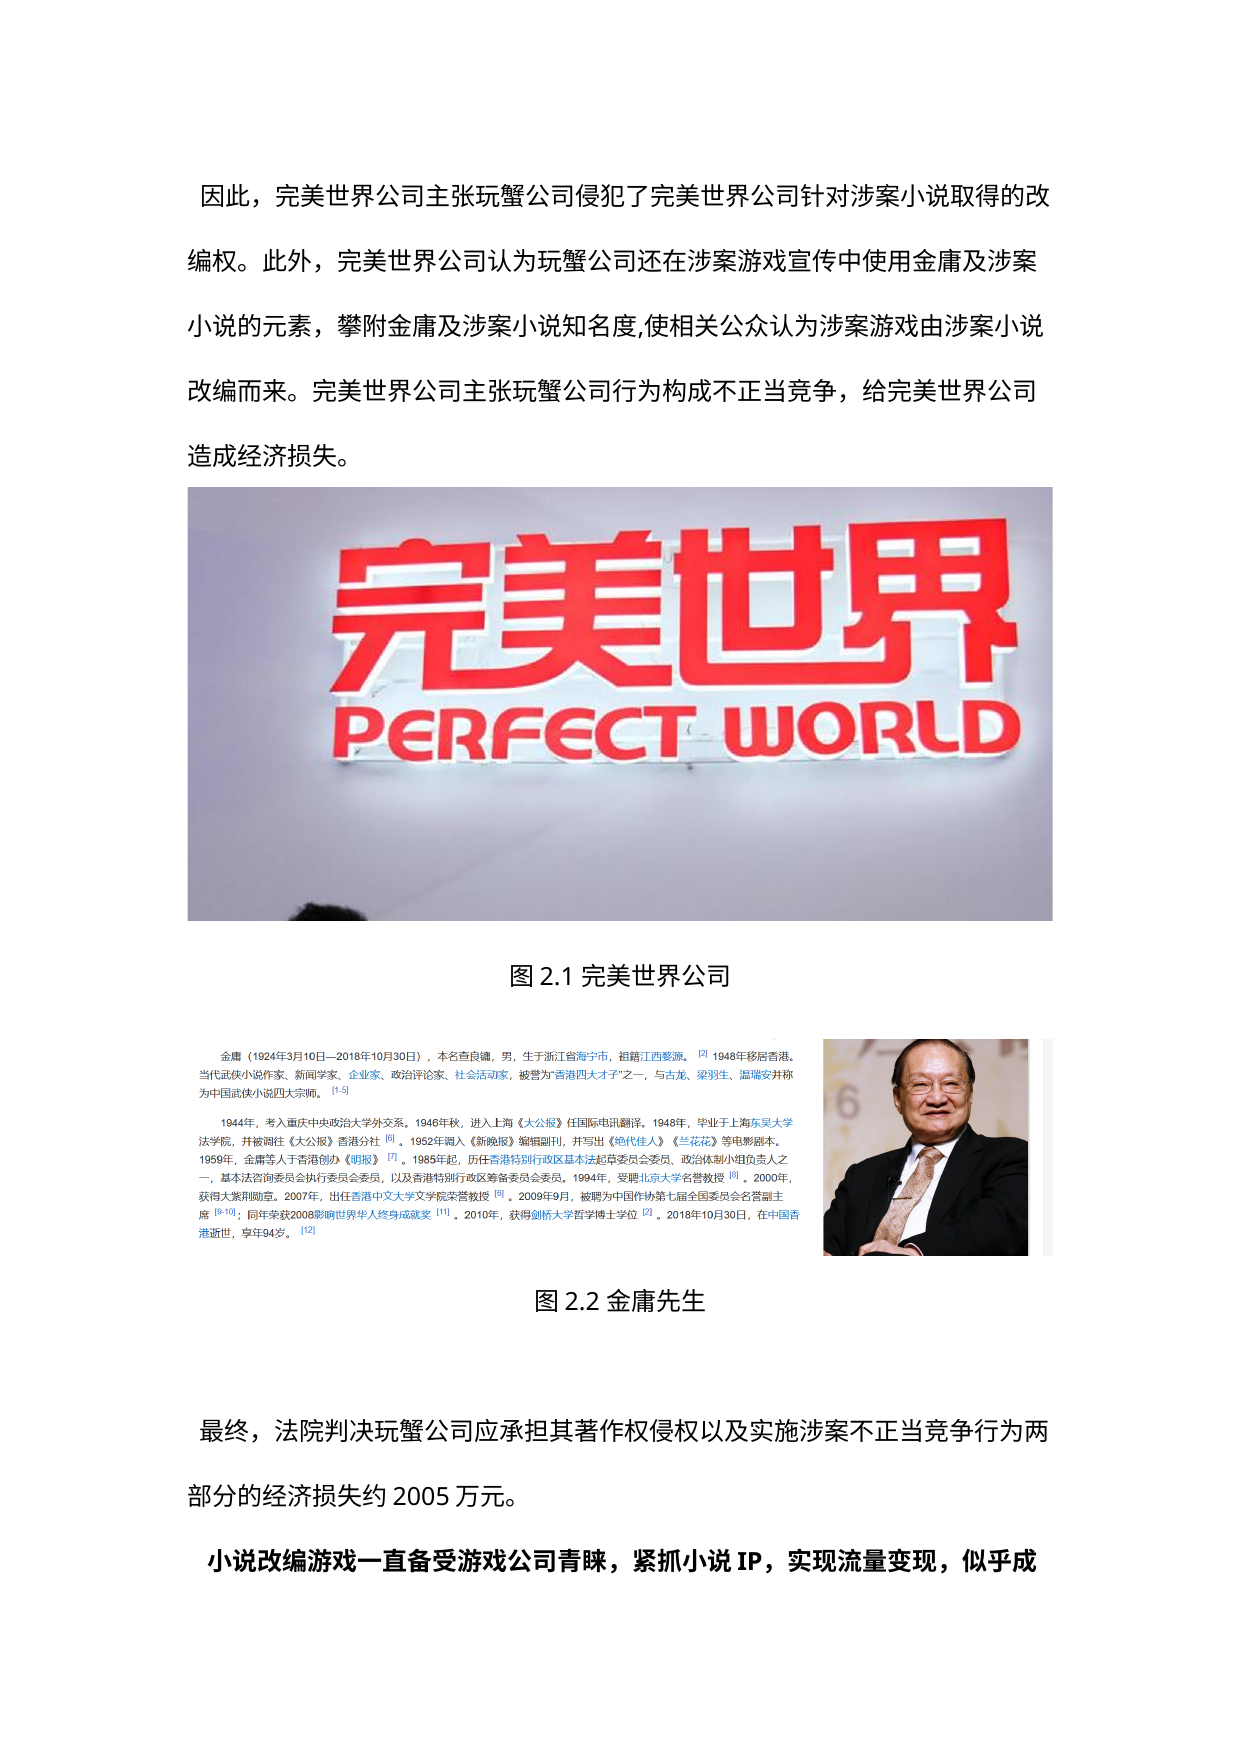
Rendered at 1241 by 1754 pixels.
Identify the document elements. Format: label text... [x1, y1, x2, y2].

text 因此，完美世界公司主张玩蟹公司侵犯了完美世界公司针对涉案小说取得的改编权。此外，完美世界公司认为玩蟹公司还在涉案游戏宣传中使用金庸及涉案小说的元素，攀附金庸及涉案小说知名度,使相关公众认为涉案游戏由涉案小说改编而来。完美世界公司主张玩蟹公司行为构成不正当竞争，给完美世界公司造成经济损失。 [187, 162, 1053, 487]
text 图2.2 金庸先生 [187, 1267, 1053, 1332]
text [187, 1527, 1053, 1592]
picture [187, 1039, 1053, 1256]
picture [187, 487, 1053, 921]
text 图2.1 完美世界公司 [187, 942, 1053, 1007]
text 最终，法院判决玩蟹公司应承担其著作权侵权以及实施涉案不正当竞争行为两部分的经济损失约2005万元。 [187, 1397, 1053, 1527]
